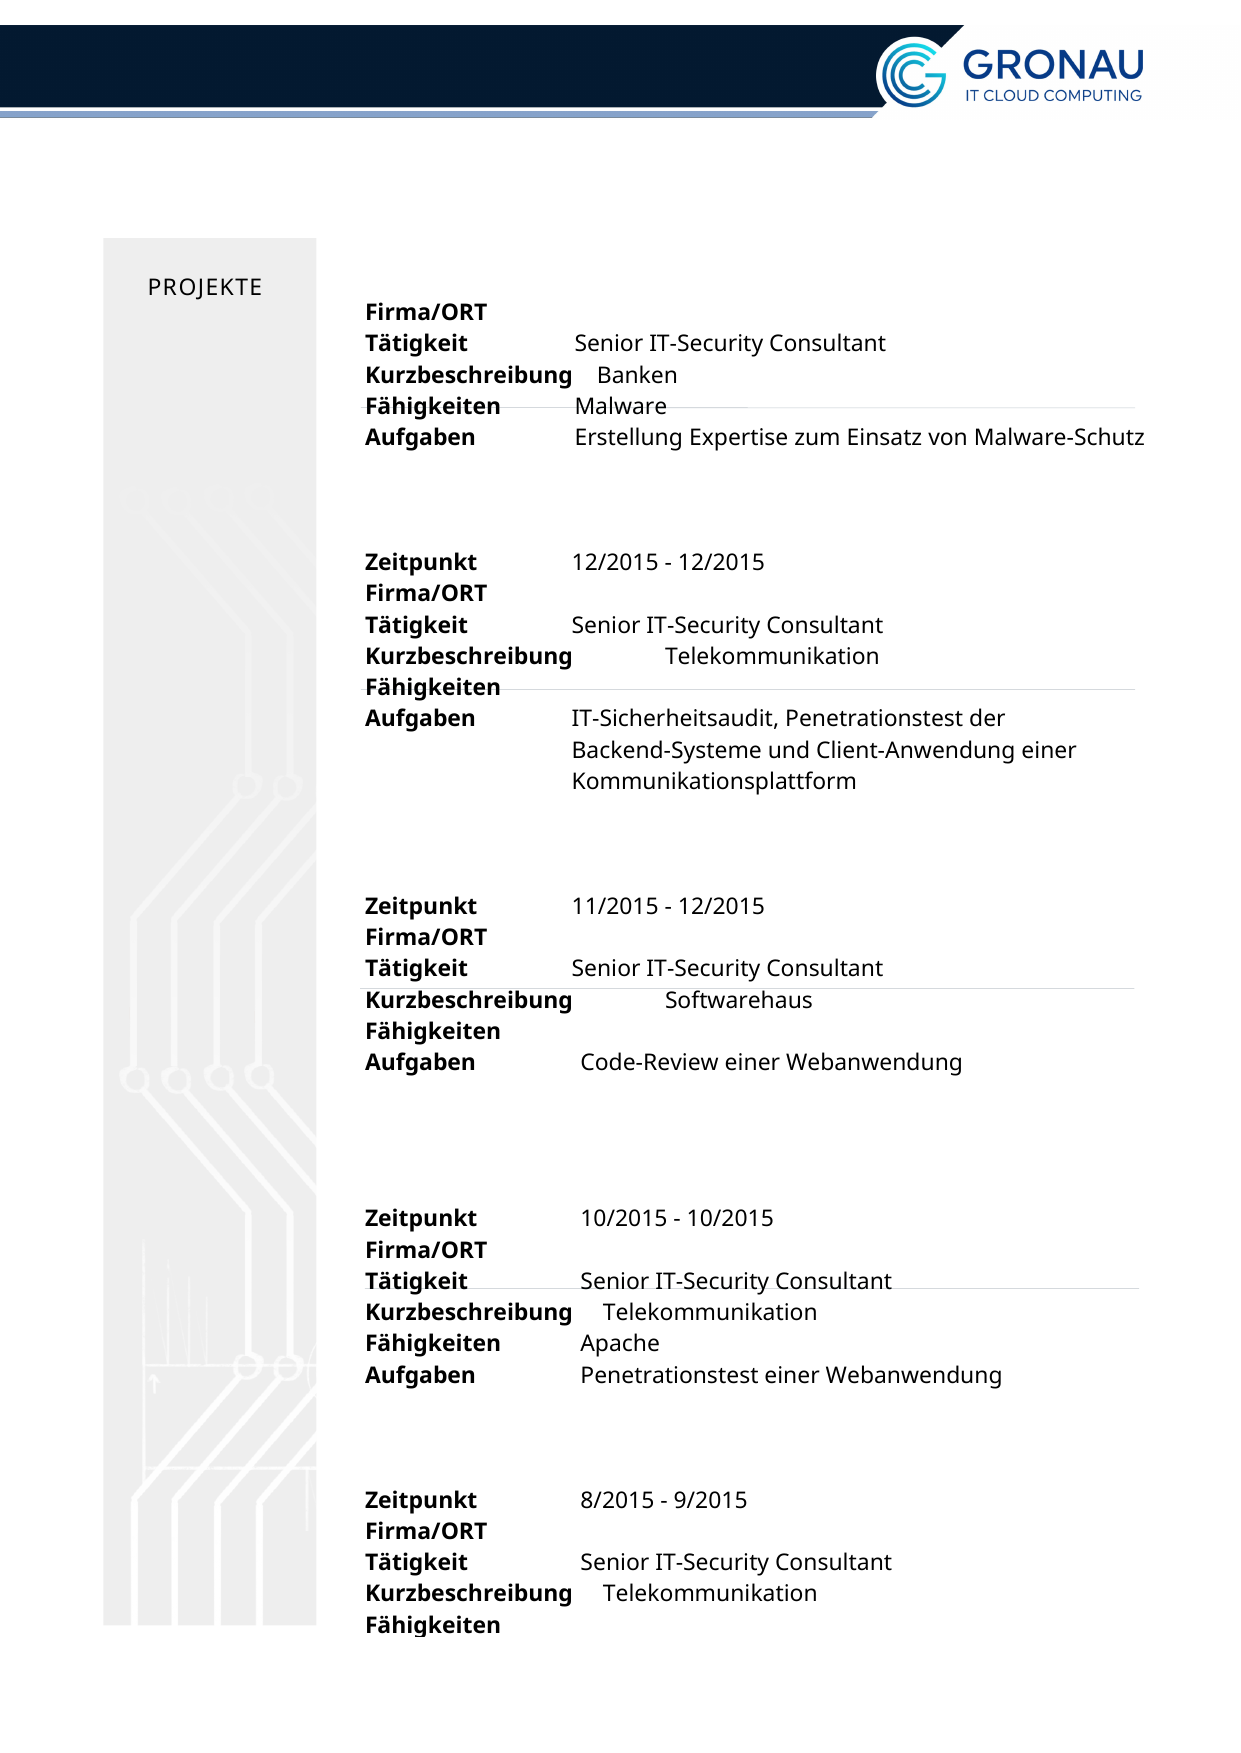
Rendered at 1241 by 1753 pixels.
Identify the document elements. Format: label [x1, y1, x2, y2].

picture [85, 351, 466, 1646]
picture [0, 25, 1241, 120]
